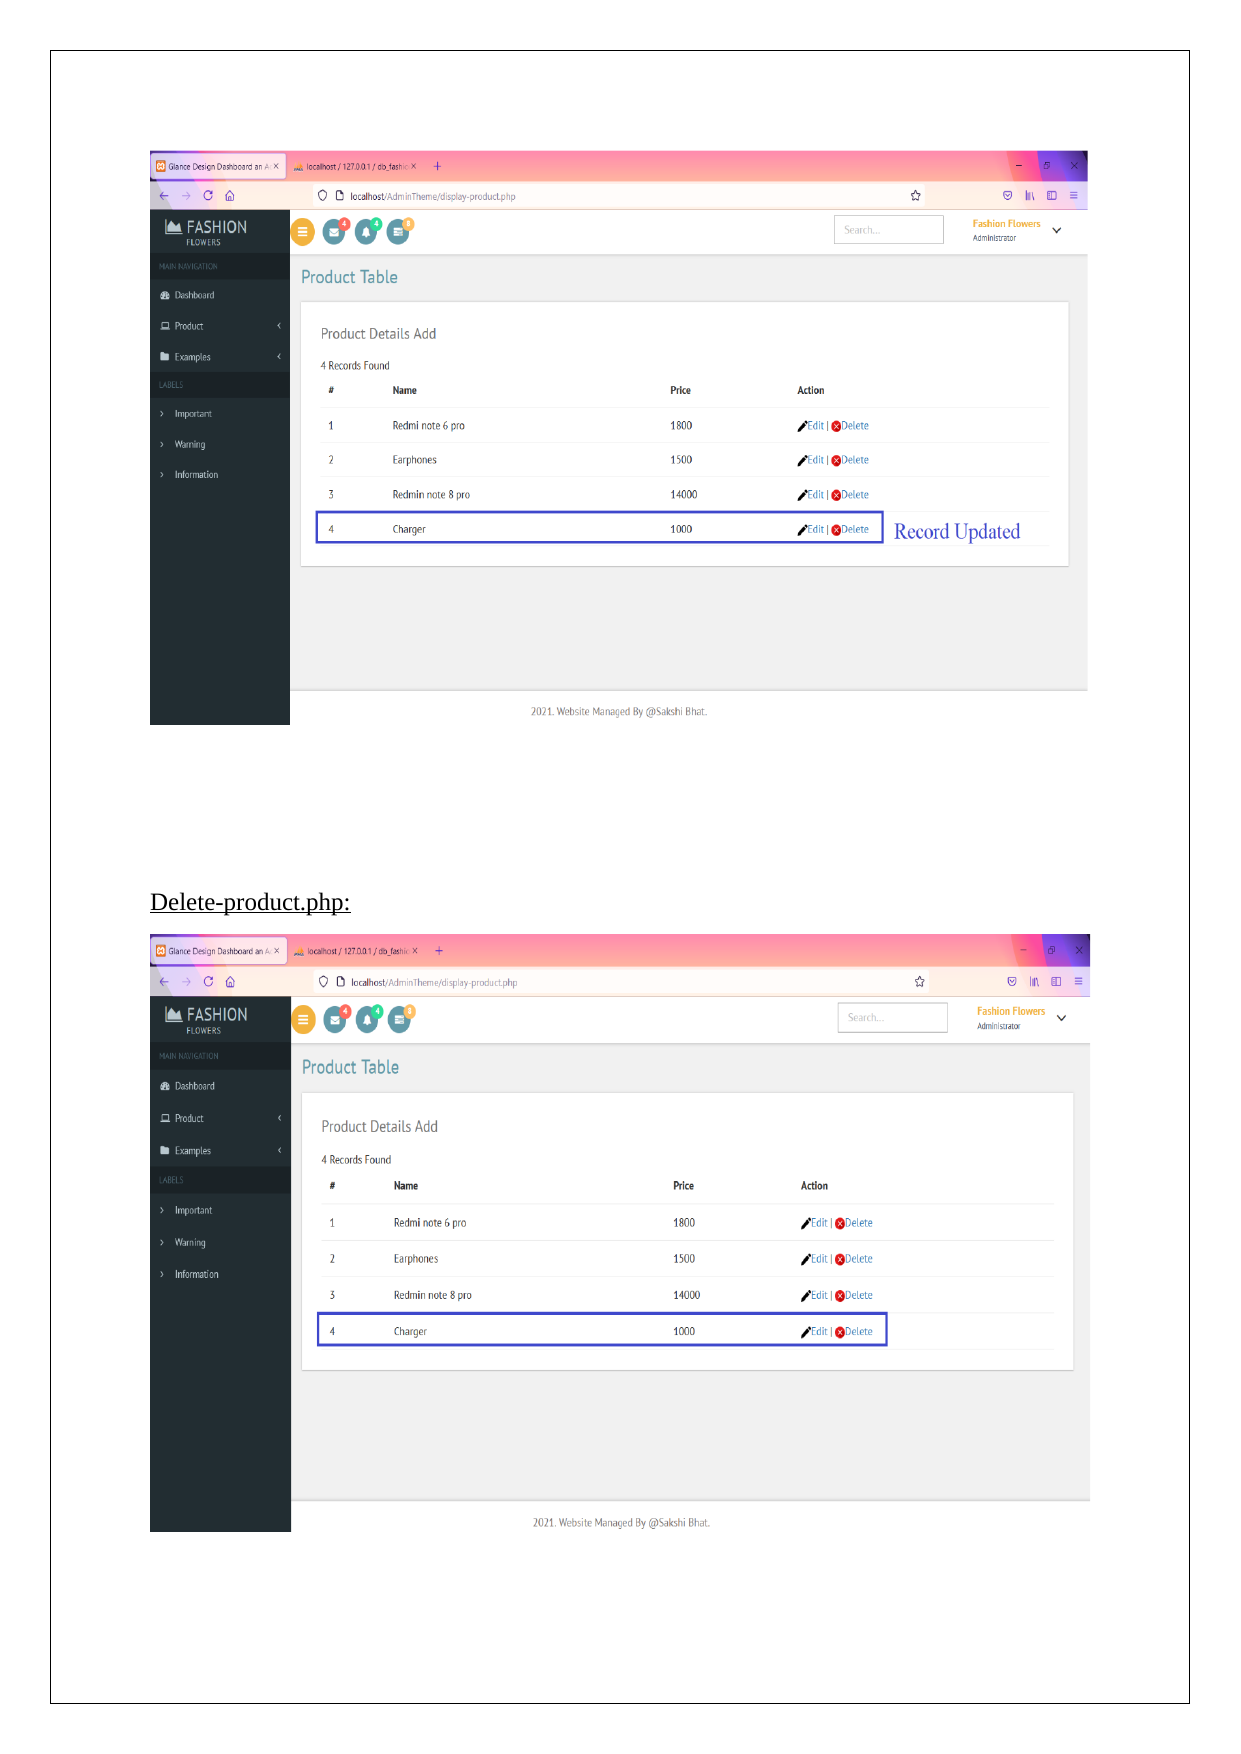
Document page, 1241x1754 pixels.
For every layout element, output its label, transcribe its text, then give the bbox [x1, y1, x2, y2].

picture [150, 150, 1088, 725]
text Delete-product.php: [150, 887, 1090, 916]
picture [150, 934, 1091, 1532]
